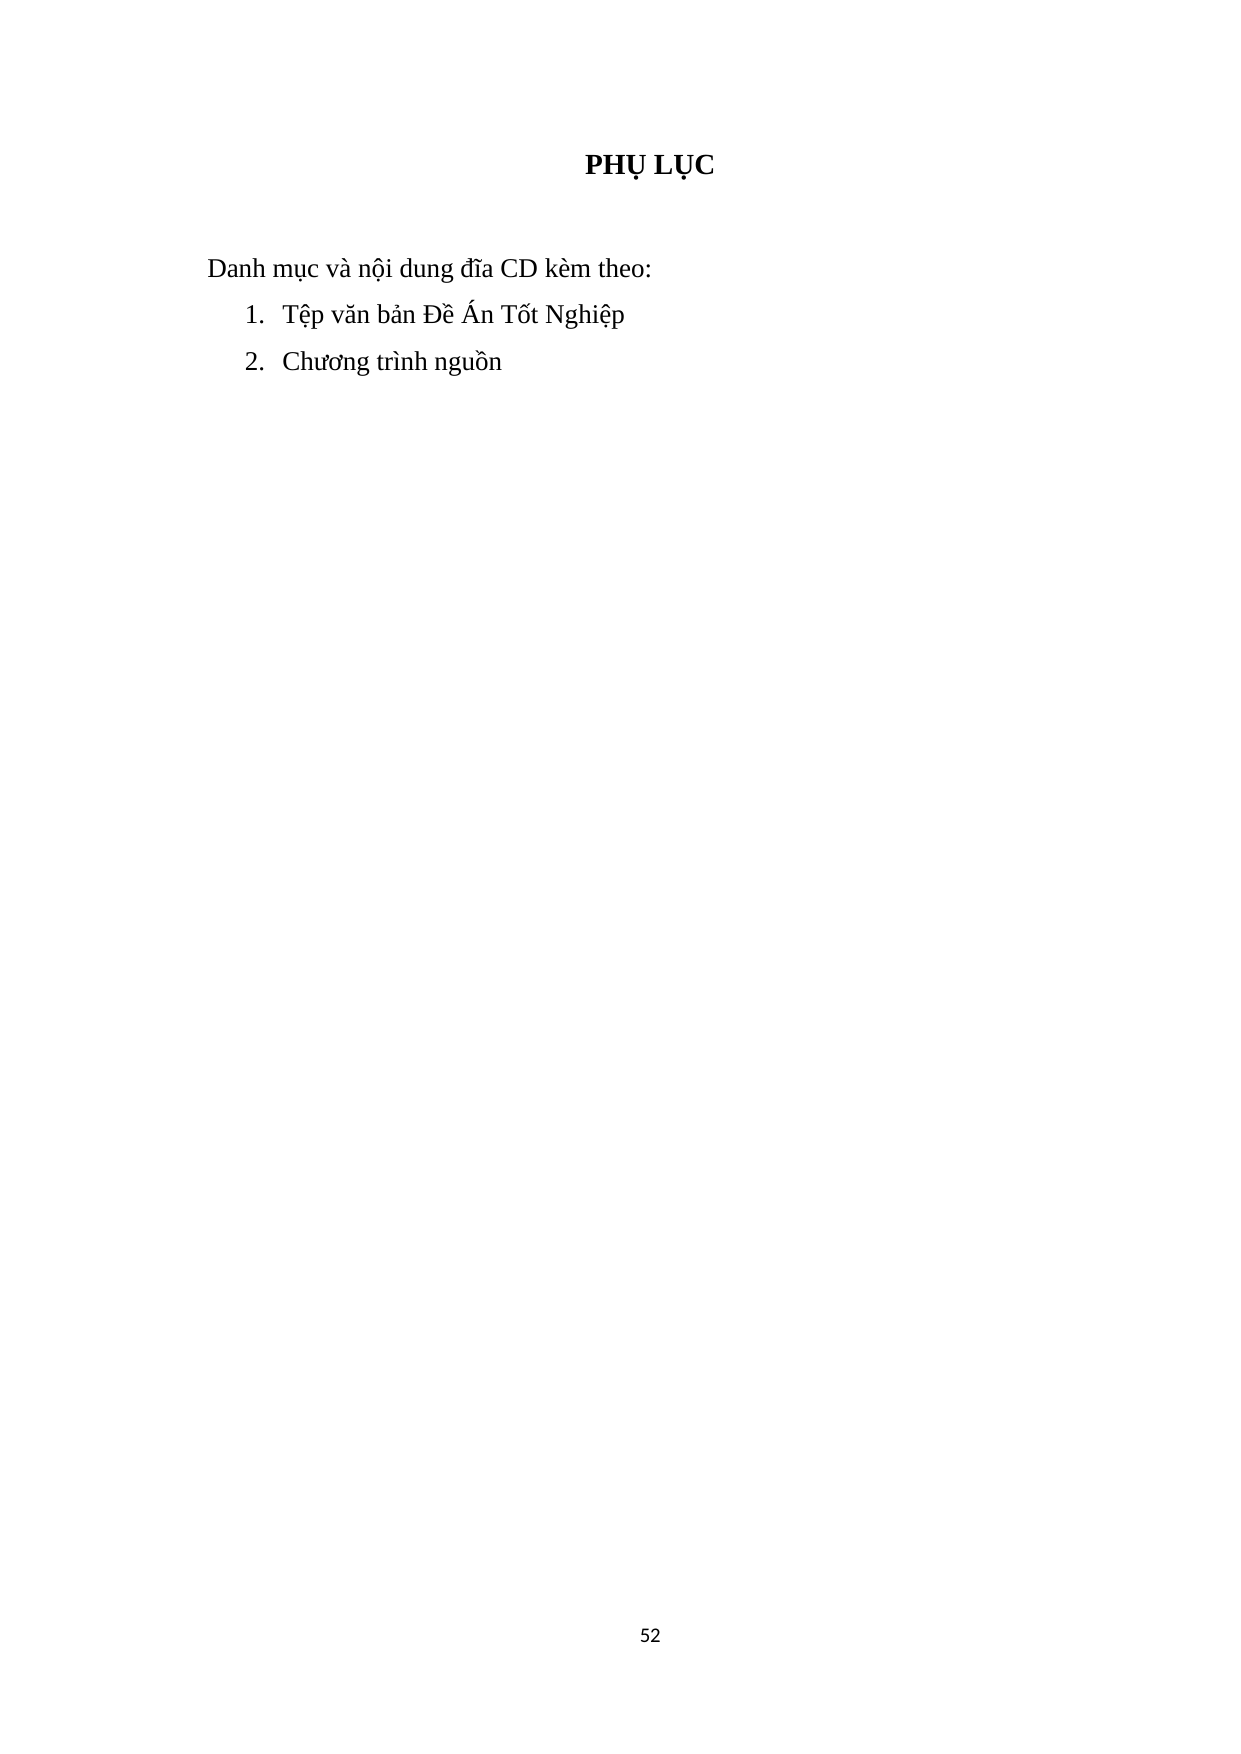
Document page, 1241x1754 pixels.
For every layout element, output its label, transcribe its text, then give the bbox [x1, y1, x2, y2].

text PHỤ LỤC [207, 147, 1093, 181]
list Tệp văn bản Đề Án Tốt Nghiệp [244, 298, 1093, 329]
list Chương trình nguồn [244, 345, 1093, 376]
text Danh mục và nội dung đĩa CD kèm theo: [207, 252, 1093, 283]
